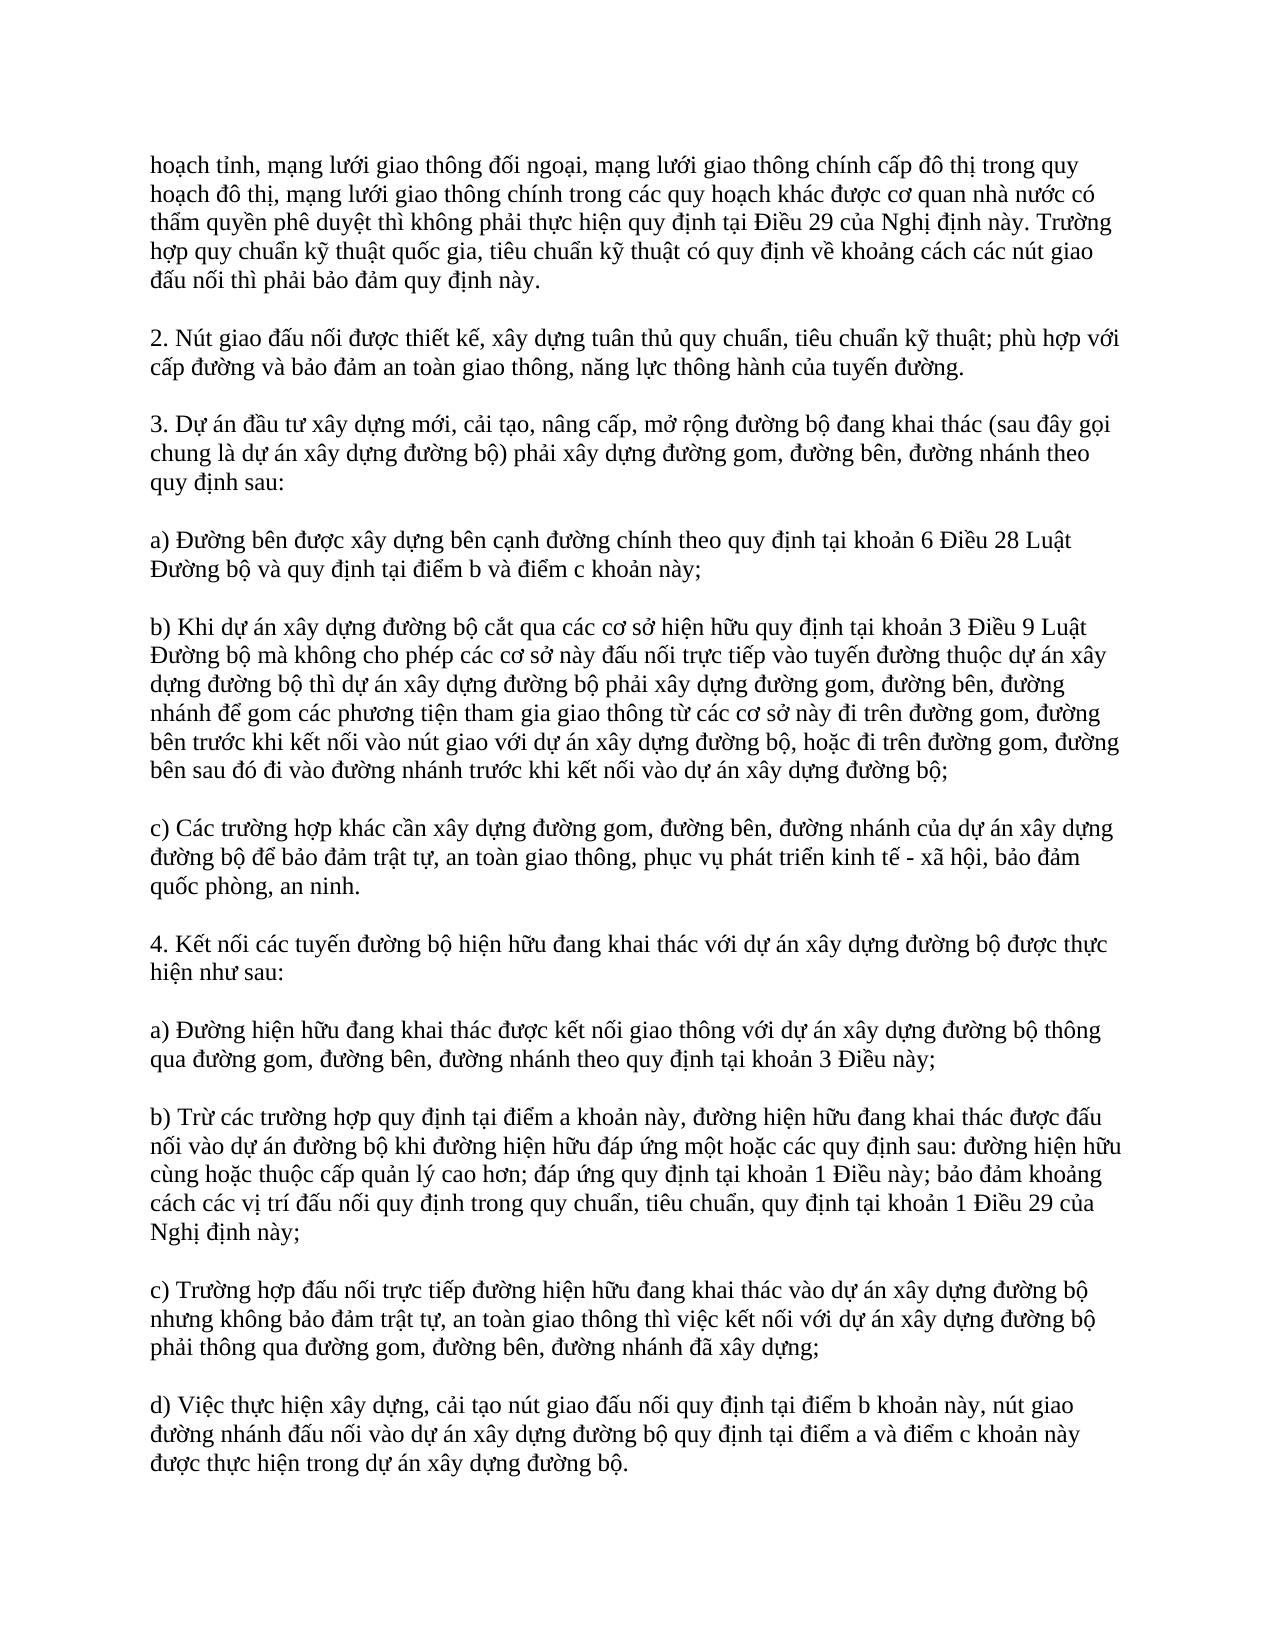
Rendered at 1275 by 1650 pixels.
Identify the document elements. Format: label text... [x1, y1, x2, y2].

text 2. Nút giao đấu nối được thiết kế, xây dựng tuân thủ quy chuẩn, tiêu chuẩn kỹ thuật; phù hợp với cấp đường và bảo đảm an toàn giao thông, năng lực thông hành của tuyến đường. [150, 323, 1125, 380]
text a) Đường hiện hữu đang khai thác được kết nối giao thông với dự án xây dựng đường bộ thông qua đường gom, đường bên, đường nhánh theo quy định tại khoản 3 Điều này; [150, 1015, 1125, 1073]
text 4. Kết nối các tuyến đường bộ hiện hữu đang khai thác với dự án xây dựng đường bộ được thực hiện như sau: [150, 929, 1125, 986]
text c) Các trường hợp khác cần xây dựng đường gom, đường bên, đường nhánh của dự án xây dựng đường bộ để bảo đảm trật tự, an toàn giao thông, phục vụ phát triển kinh tế - xã hội, bảo đảm quốc phòng, an ninh. [150, 813, 1125, 899]
text 3. Dự án đầu tư xây dựng mới, cải tạo, nâng cấp, mở rộng đường bộ đang khai thác (sau đây gọi chung là dự án xây dựng đường bộ) phải xây dựng đường gom, đường bên, đường nhánh theo quy định sau: [150, 409, 1125, 496]
text b) Khi dự án xây dựng đường bộ cắt qua các cơ sở hiện hữu quy định tại khoản 3 Điều 9 Luật Đường bộ mà không cho phép các cơ sở này đấu nối trực tiếp vào tuyến đường thuộc dự án xây dựng đường bộ thì dự án xây dựng đường bộ phải xây dựng đường gom, đường bên, đường nhánh để gom các phương tiện tham gia giao thông từ các cơ sở này đi trên đường gom, đường bên trước khi kết nối vào nút giao với dự án xây dựng đường bộ, hoặc đi trên đường gom, đường bên sau đó đi vào đường nhánh trước khi kết nối vào dự án xây dựng đường bộ; [150, 612, 1125, 784]
text c) Trường hợp đấu nối trực tiếp đường hiện hữu đang khai thác vào dự án xây dựng đường bộ nhưng không bảo đảm trật tự, an toàn giao thông thì việc kết nối với dự án xây dựng đường bộ phải thông qua đường gom, đường bên, đường nhánh đã xây dựng; [150, 1275, 1125, 1361]
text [150, 150, 1125, 294]
text b) Trừ các trường hợp quy định tại điểm a khoản này, đường hiện hữu đang khai thác được đấu nối vào dự án đường bộ khi đường hiện hữu đáp ứng một hoặc các quy định sau: đường hiện hữu cùng hoặc thuộc cấp quản lý cao hơn; đáp ứng quy định tại khoản 1 Điều này; bảo đảm khoảng cách các vị trí đấu nối quy định trong quy chuẩn, tiêu chuẩn, quy định tại khoản 1 Điều 29 của Nghị định này; [150, 1102, 1125, 1246]
text a) Đường bên được xây dựng bên cạnh đường chính theo quy định tại khoản 6 Điều 28 Luật Đường bộ và quy định tại điểm b và điểm c khoản này; [150, 525, 1125, 582]
text d) Việc thực hiện xây dựng, cải tạo nút giao đấu nối quy định tại điểm b khoản này, nút giao đường nhánh đấu nối vào dự án xây dựng đường bộ quy định tại điểm a và điểm c khoản này được thực hiện trong dự án xây dựng đường bộ. [150, 1390, 1125, 1477]
